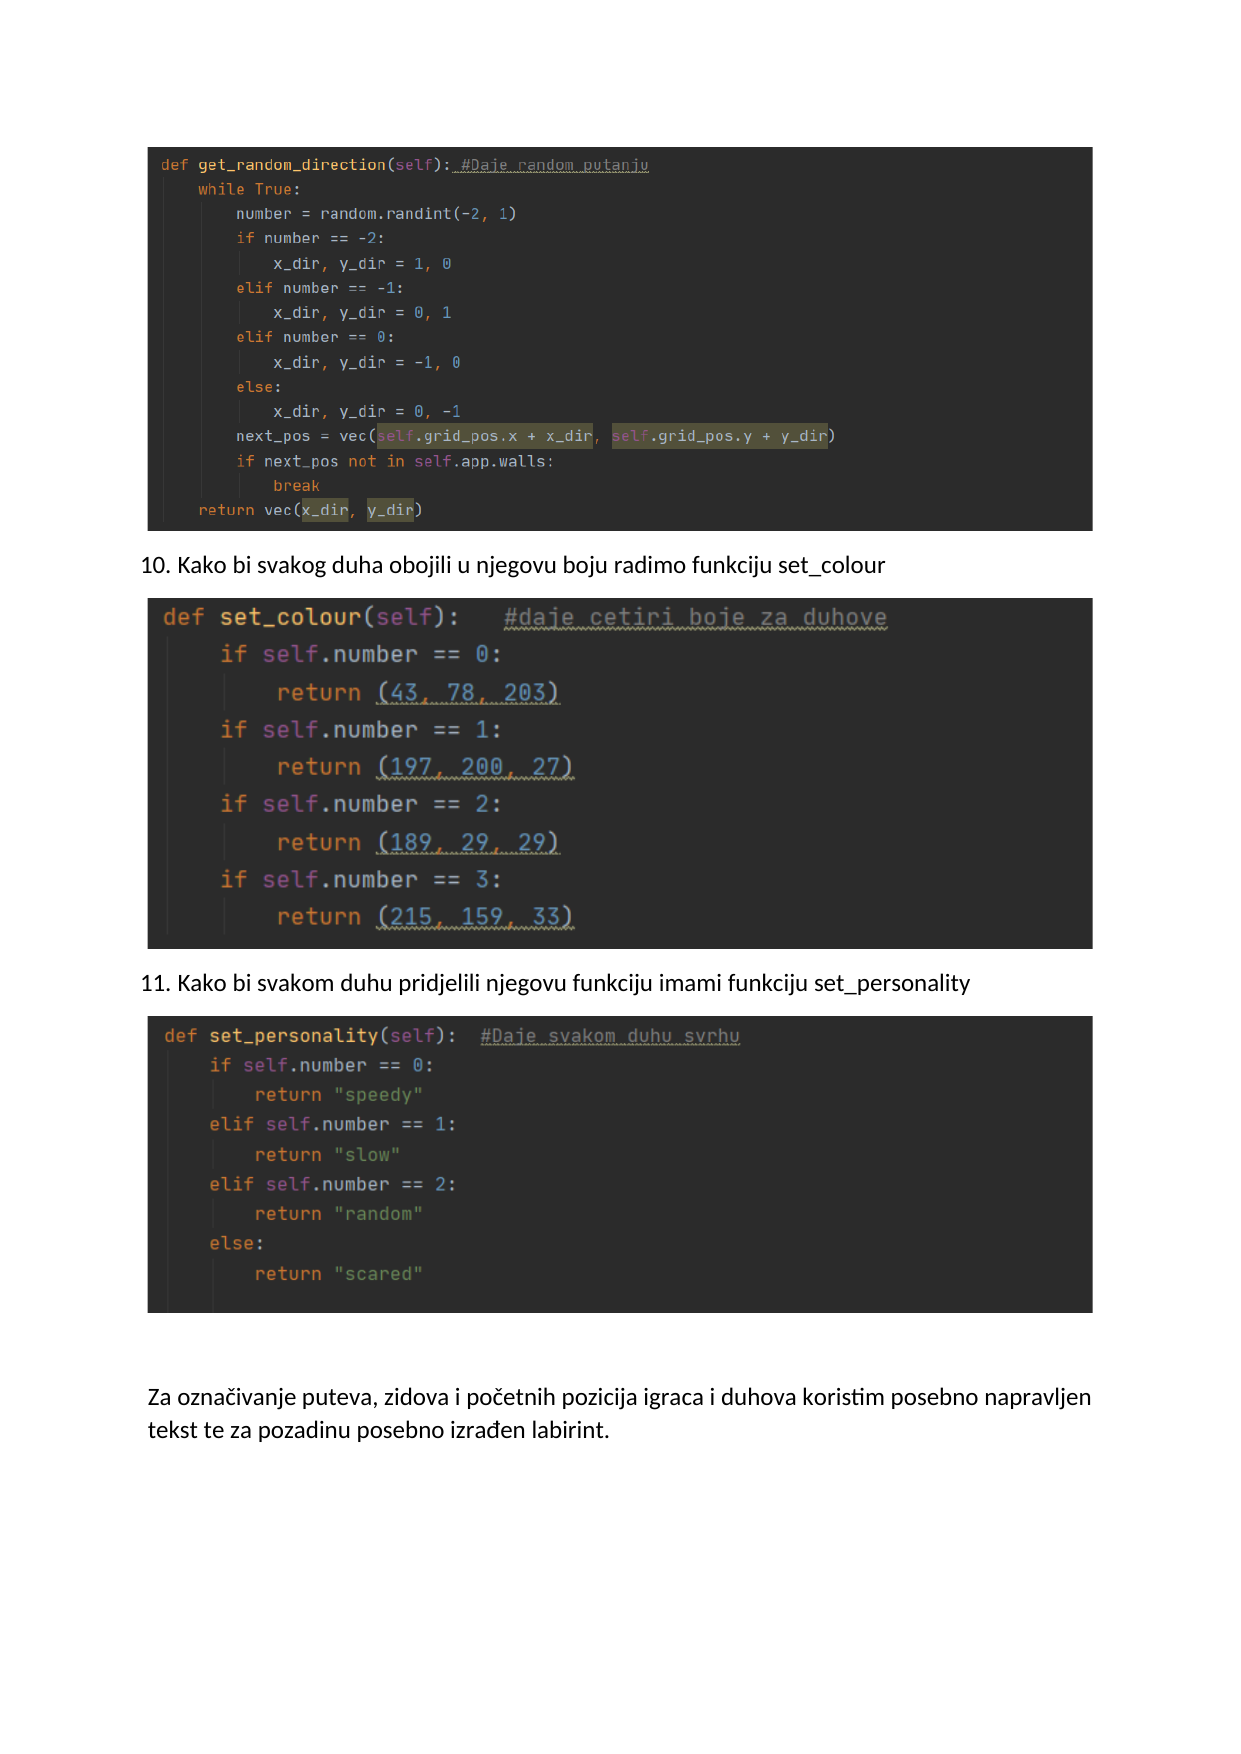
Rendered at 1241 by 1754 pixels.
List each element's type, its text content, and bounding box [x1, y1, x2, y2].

picture [147, 1016, 1093, 1313]
list Kako bi svakog duha obojili u njegovu boju radimo funkciju set_colour [140, 549, 1093, 580]
text Za označivanje puteva, zidova i početnih pozicija igraca i duhova koristim posebno napravljen tekst te za pozadinu posebno izrađen labirint. [148, 1381, 1093, 1444]
picture [147, 598, 1093, 949]
list Kako bi svakom duhu pridjelili njegovu funkciju imami funkciju set_personality [140, 967, 1093, 998]
picture [147, 147, 1093, 531]
